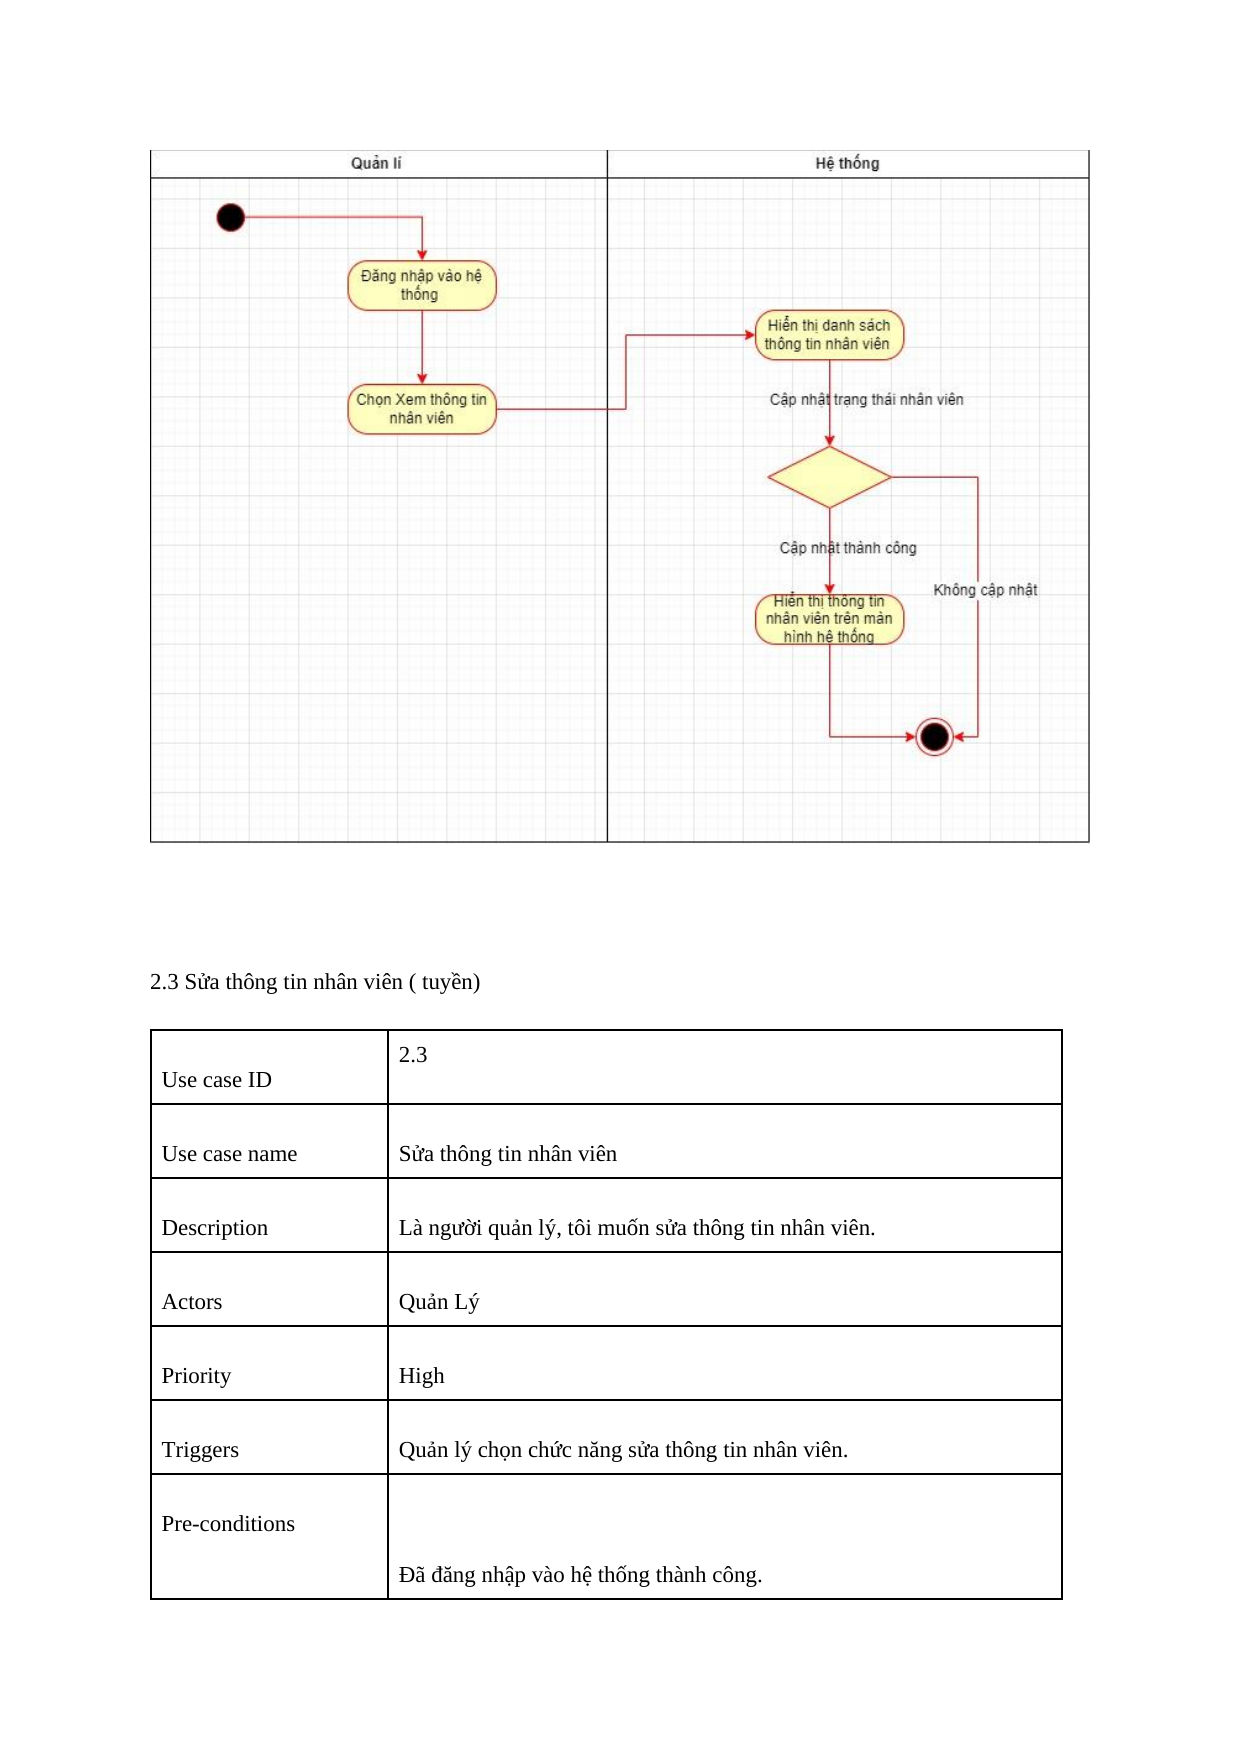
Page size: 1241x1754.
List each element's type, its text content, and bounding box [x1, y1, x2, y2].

table_cell Quản Lý [389, 1253, 1061, 1325]
table_cell Đã đăng nhập vào hệ thống thành công. [389, 1475, 1061, 1598]
table_cell Priority [152, 1327, 387, 1399]
table_cell Use case name [152, 1105, 387, 1177]
table_cell Actors [152, 1253, 387, 1325]
table_cell Pre-conditions [152, 1475, 387, 1598]
table_cell Description [152, 1179, 387, 1251]
table_cell Quản lý chọn chức năng sửa thông tin nhân viên. [389, 1401, 1061, 1473]
text 2.3 Sửa thông tin nhân viên ( tuyền) [150, 968, 1090, 995]
table_header Use case ID [152, 1031, 387, 1103]
picture [150, 150, 1091, 844]
table_cell High [389, 1327, 1061, 1399]
table_cell Sửa thông tin nhân viên [389, 1105, 1061, 1177]
table_header 2.3 [389, 1031, 1061, 1103]
table_cell Là người quản lý, tôi muốn sửa thông tin nhân viên. [389, 1179, 1061, 1251]
table_cell Triggers [152, 1401, 387, 1473]
